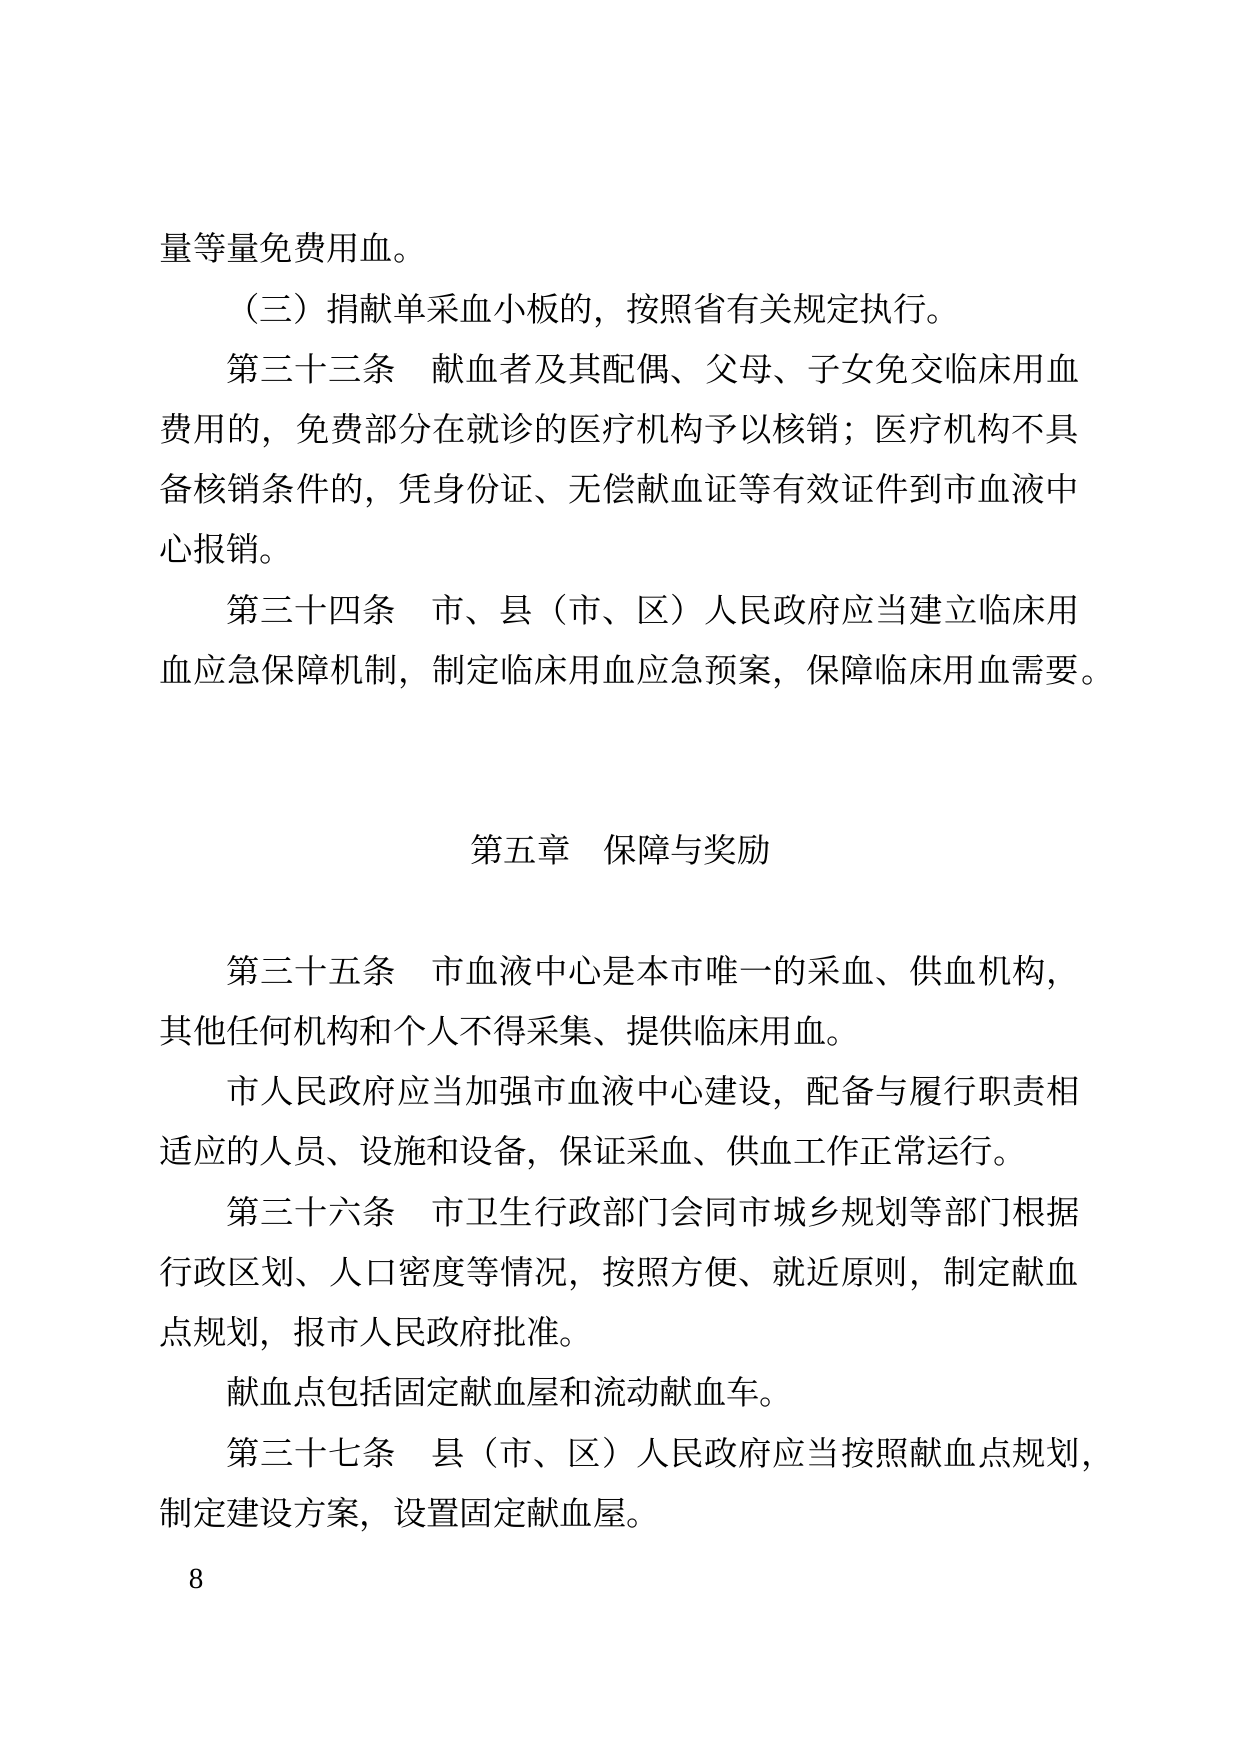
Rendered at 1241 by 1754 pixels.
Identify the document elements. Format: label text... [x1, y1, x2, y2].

text 市人民政府应当加强市血液中心建设，配备与履行职责相适应的人员、设施和设备，保证采血、供血工作正常运行。 [159, 1056, 1081, 1176]
text 献血点包括固定献血屋和流动献血车。 [159, 1357, 1081, 1417]
text 第三十五条 市血液中心是本市唯一的采血、供血机构，其他任何机构和个人不得采集、提供临床用血。 [159, 935, 1081, 1056]
text 第三十三条 献血者及其配偶、父母、子女免交临床用血费用的，免费部分在就诊的医疗机构予以核销；医疗机构不具备核销条件的，凭身份证、无偿献血证等有效证件到市血液中心报销。 [159, 333, 1081, 574]
text （三）捐献单采血小板的，按照省有关规定执行。 [159, 273, 1081, 333]
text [159, 213, 1081, 273]
text 第五章 保障与奖励 [159, 815, 1081, 875]
text 第三十六条 市卫生行政部门会同市城乡规划等部门根据行政区划、人口密度等情况，按照方便、就近原则，制定献血点规划，报市人民政府批准。 [159, 1176, 1081, 1357]
text 第三十四条 市、县（市、区）人民政府应当建立临床用血应急保障机制，制定临床用血应急预案，保障临床用血需要。 [159, 574, 1081, 754]
text 第三十七条 县（市、区）人民政府应当按照献血点规划，制定建设方案，设置固定献血屋。 [159, 1417, 1081, 1537]
